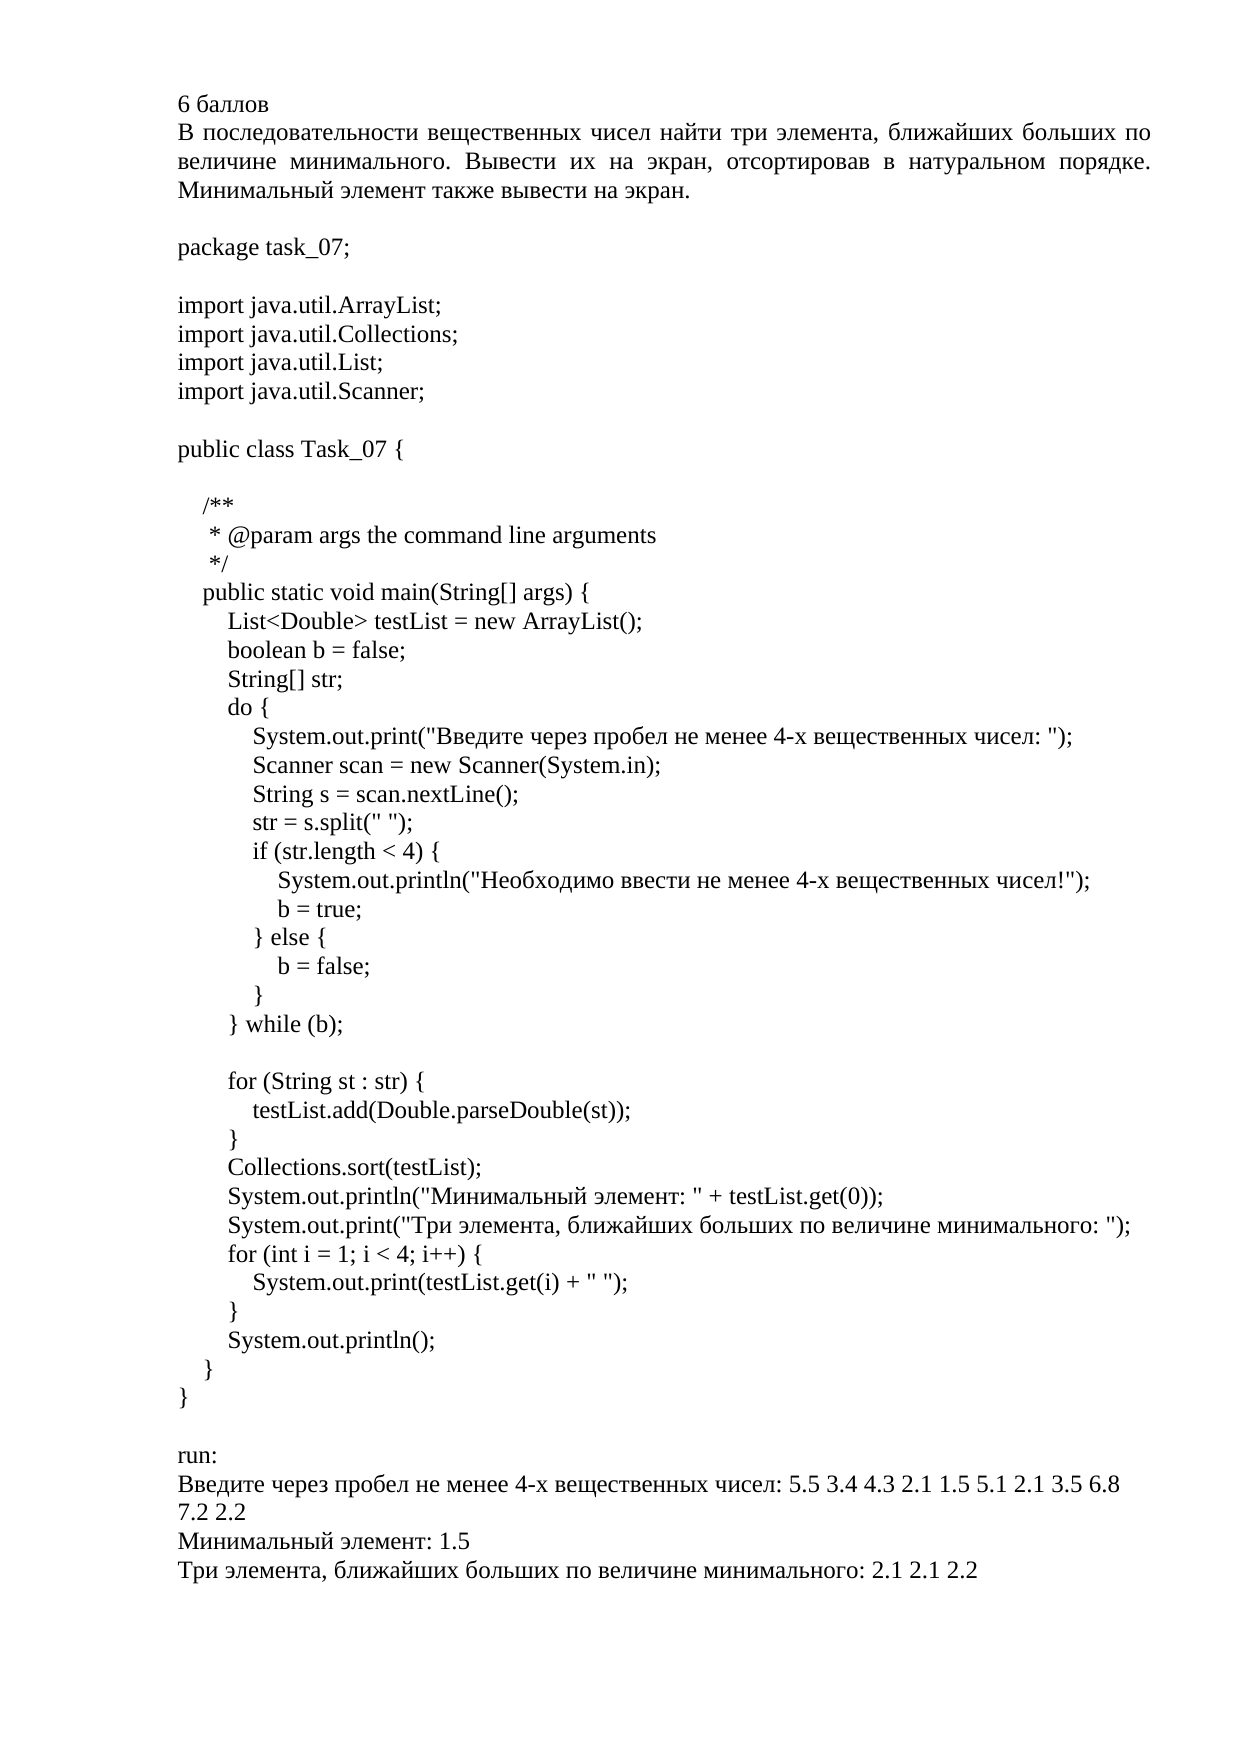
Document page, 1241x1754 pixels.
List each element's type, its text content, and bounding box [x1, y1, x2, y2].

text System.out.println("Минимальный элемент: " + testList.get(0)); [177, 1181, 1152, 1210]
text for (String st : str) { [177, 1066, 1152, 1095]
text System.out.println("Необходимо ввести не менее 4-х вещественных чисел!"); [177, 865, 1152, 894]
text System.out.print("Введите через пробел не менее 4-х вещественных чисел: "); [177, 721, 1152, 750]
text 6 баллов [177, 89, 1152, 117]
text Минимальный элемент: 1.5 [177, 1526, 1152, 1555]
text import java.util.Scanner; [177, 376, 1152, 405]
text String[] str; [177, 664, 1152, 692]
text import java.util.Collections; [177, 319, 1152, 347]
text Введите через пробел не менее 4-х вещественных чисел: 5.5 3.4 4.3 2.1 1.5 5.1 2.1 3.5 6.8 7.2 2.2 [177, 1469, 1152, 1526]
text for (int i = 1; i < 4; i++) { [177, 1239, 1152, 1267]
text } [177, 1124, 1152, 1152]
text В последовательности вещественных чисел найти три элемента, ближайших больших по величине минимального. Вывести их на экран, отсортировав в натуральном порядке. Минимальный элемент также вывести на экран. [177, 117, 1152, 204]
text } [177, 1382, 1152, 1411]
text package task_07; [177, 232, 1152, 261]
text /** [177, 491, 1152, 520]
text */ [177, 549, 1152, 577]
text do { [177, 692, 1152, 721]
text Три элемента, ближайших больших по величине минимального: 2.1 2.1 2.2 [177, 1555, 1152, 1584]
text b = true; [177, 894, 1152, 922]
text } [177, 980, 1152, 1009]
text } else { [177, 922, 1152, 951]
text } [177, 1354, 1152, 1382]
text System.out.print("Три элемента, ближайших больших по величине минимального: "); [177, 1210, 1152, 1239]
text boolean b = false; [177, 635, 1152, 664]
text } [177, 1296, 1152, 1325]
text import java.util.ArrayList; [177, 290, 1152, 319]
text str = s.split(" "); [177, 807, 1152, 836]
text public static void main(String[] args) { [177, 577, 1152, 606]
text Scanner scan = new Scanner(System.in); [177, 750, 1152, 779]
text import java.util.List; [177, 347, 1152, 376]
text List<Double> testList = new ArrayList(); [177, 606, 1152, 635]
text System.out.print(testList.get(i) + " "); [177, 1267, 1152, 1296]
text } while (b); [177, 1009, 1152, 1037]
text * @param args the command line arguments [177, 520, 1152, 549]
text System.out.println(); [177, 1325, 1152, 1354]
text public class Task_07 { [177, 434, 1152, 462]
text Collections.sort(testList); [177, 1152, 1152, 1181]
text testList.add(Double.parseDouble(st)); [177, 1095, 1152, 1124]
text String s = scan.nextLine(); [177, 779, 1152, 807]
text b = false; [177, 951, 1152, 980]
text run: [177, 1440, 1152, 1469]
text if (str.length < 4) { [177, 836, 1152, 865]
